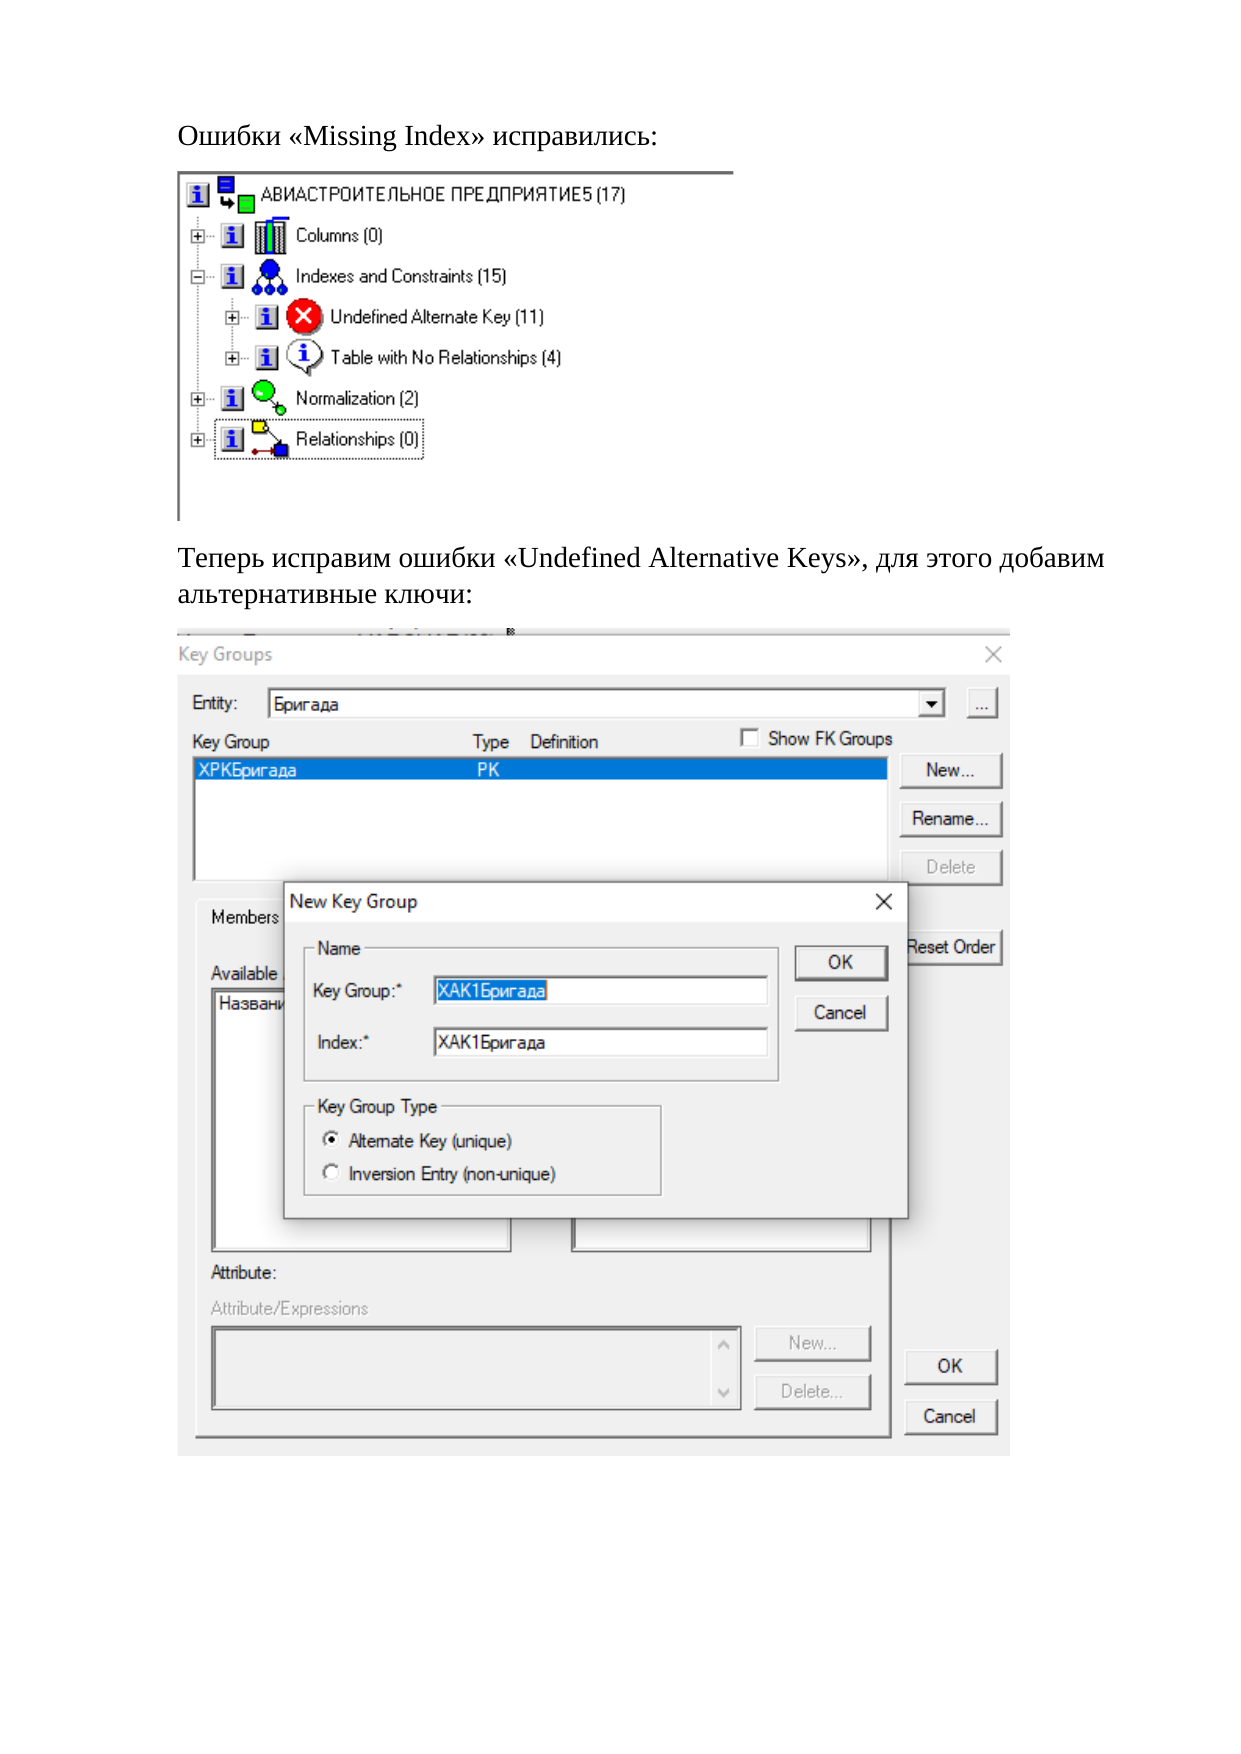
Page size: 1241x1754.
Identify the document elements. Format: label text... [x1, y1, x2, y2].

text Теперь исправим ошибки «Undefined Alternative Keys», для этого добавим альтернативные ключи: [177, 540, 1152, 609]
text Ошибки «Missing Index» исправились: [177, 118, 1152, 152]
picture [177, 171, 734, 521]
picture [177, 628, 1010, 1456]
